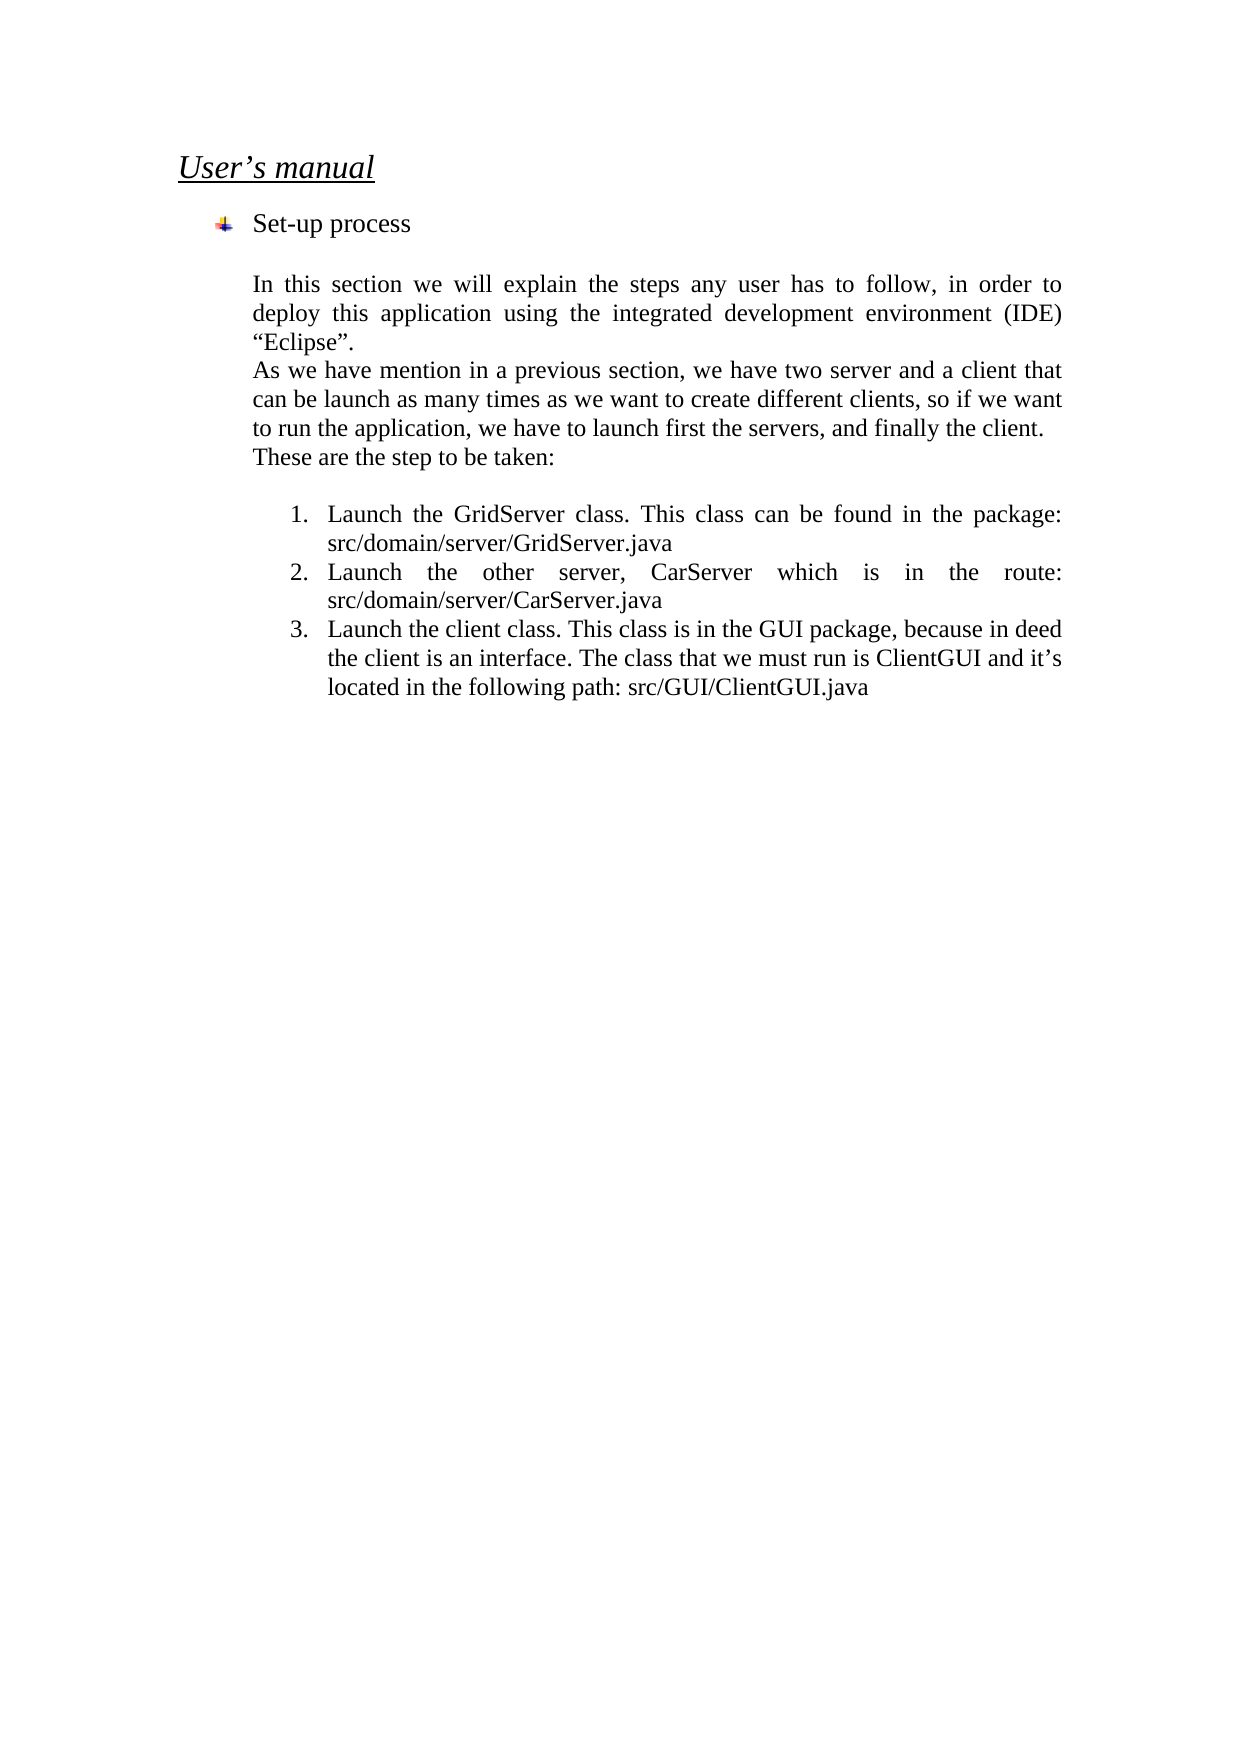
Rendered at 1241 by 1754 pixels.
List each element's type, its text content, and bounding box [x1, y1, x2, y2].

text User’s manual [177, 148, 1063, 186]
list Set-up process [215, 207, 1063, 238]
list In this section we will explain the steps any user has to follow, in order to deploy this application using the integrated development environment (IDE) “Eclipse”. [252, 269, 1063, 355]
list Launch the client class. This class is in the GUI package, because in deed the client is an interface. The class that we must run is ClientGUI and it’s located in the following path: src/GUI/ClientGUI.java [290, 614, 1063, 700]
list These are the step to be taken: [252, 442, 1063, 470]
list Launch the GridServer class. This class can be found in the package: src/domain/server/GridServer.java [290, 499, 1063, 557]
list As we have mention in a previous section, we have two server and a client that can be launch as many times as we want to create different clients, so if we want to run the application, we have to launch first the servers, and finally the client. [252, 355, 1063, 442]
picture [215, 215, 233, 232]
list Launch the other server, CarServer which is in the route: src/domain/server/CarServer.java [290, 557, 1063, 614]
